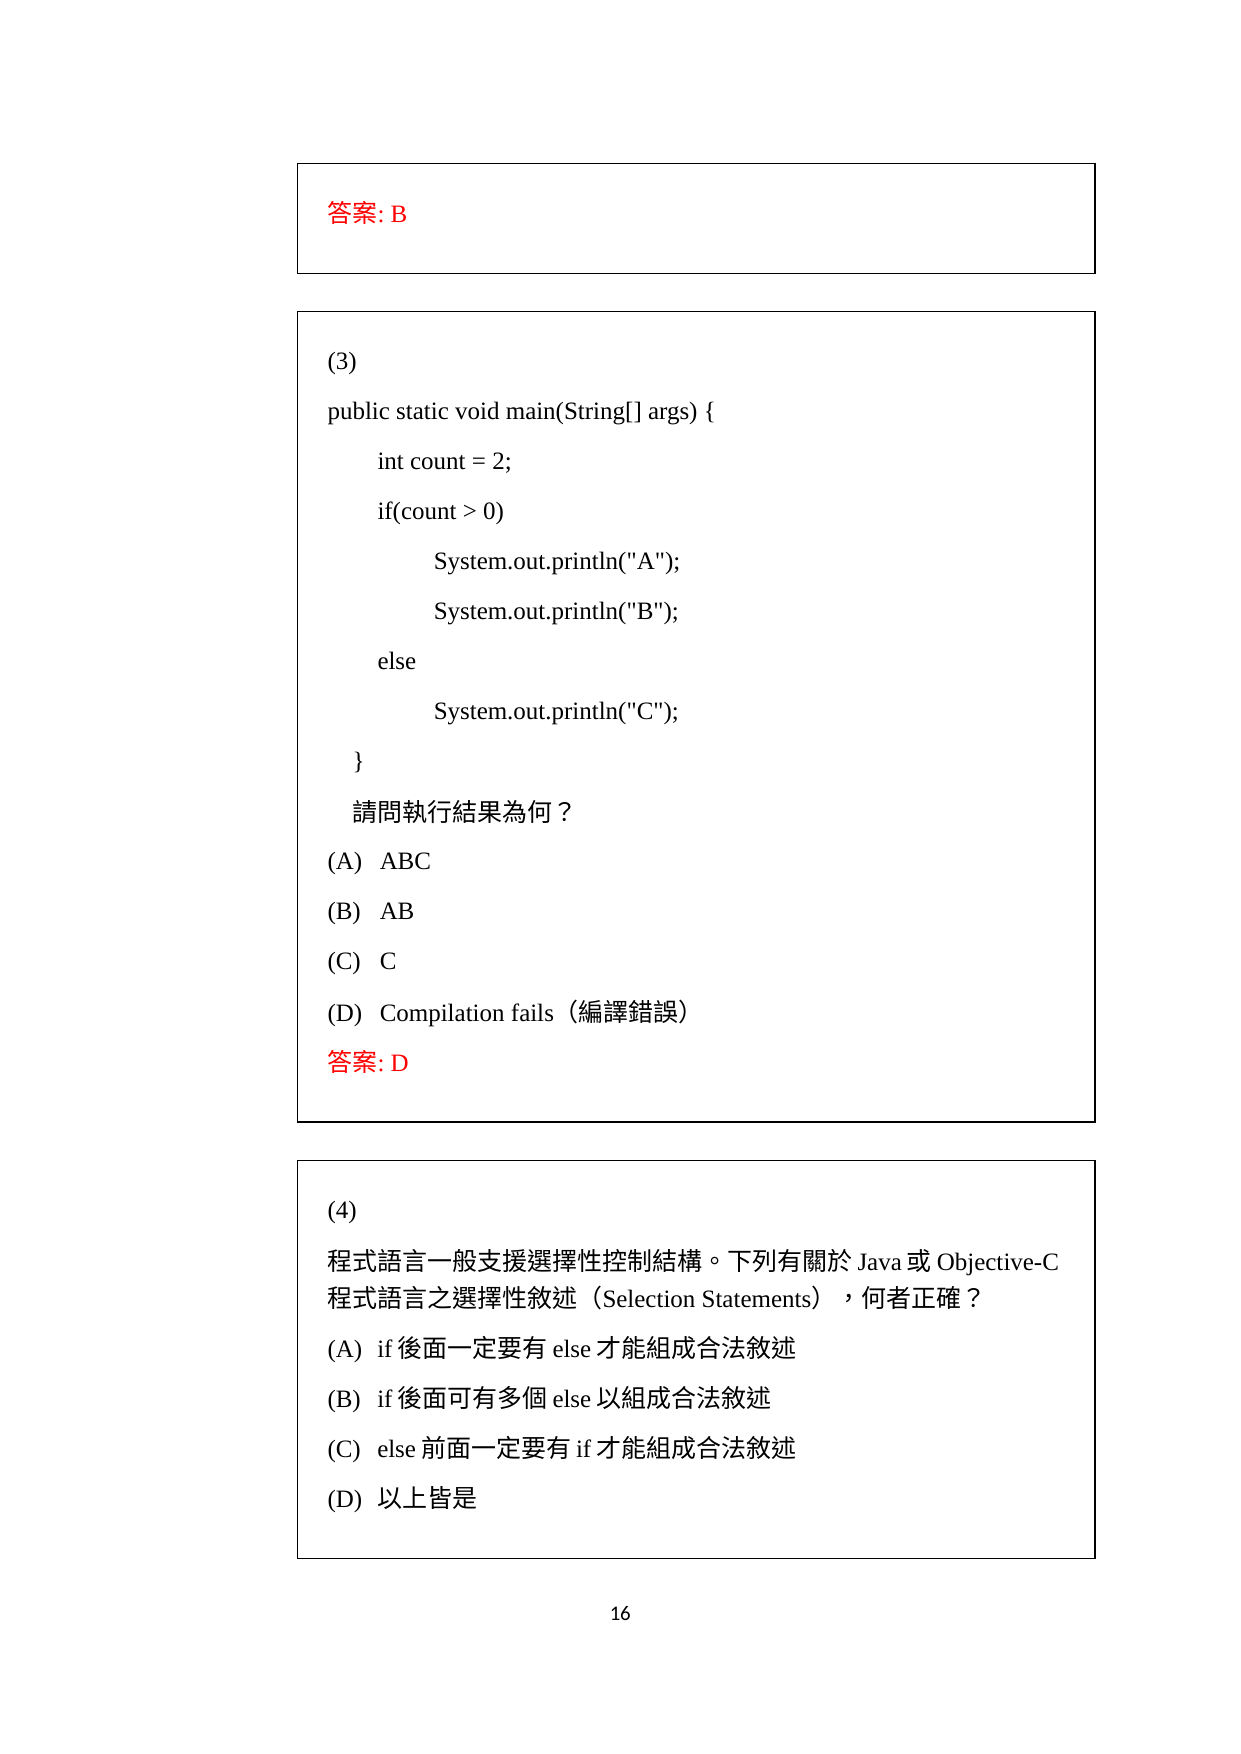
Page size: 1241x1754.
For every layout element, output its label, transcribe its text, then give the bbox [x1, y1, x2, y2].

table_header (3) public static void main(String[] args) { int count = 2; if(count > 0) System.out.println("A"); System.out.println("B"); else System.out.println("C"); } 請問執行結果為何？ ABC AB C Compilation fails（編譯錯誤） 答案: D [298, 312, 1094, 1121]
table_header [298, 1161, 1094, 1558]
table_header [298, 164, 1094, 273]
